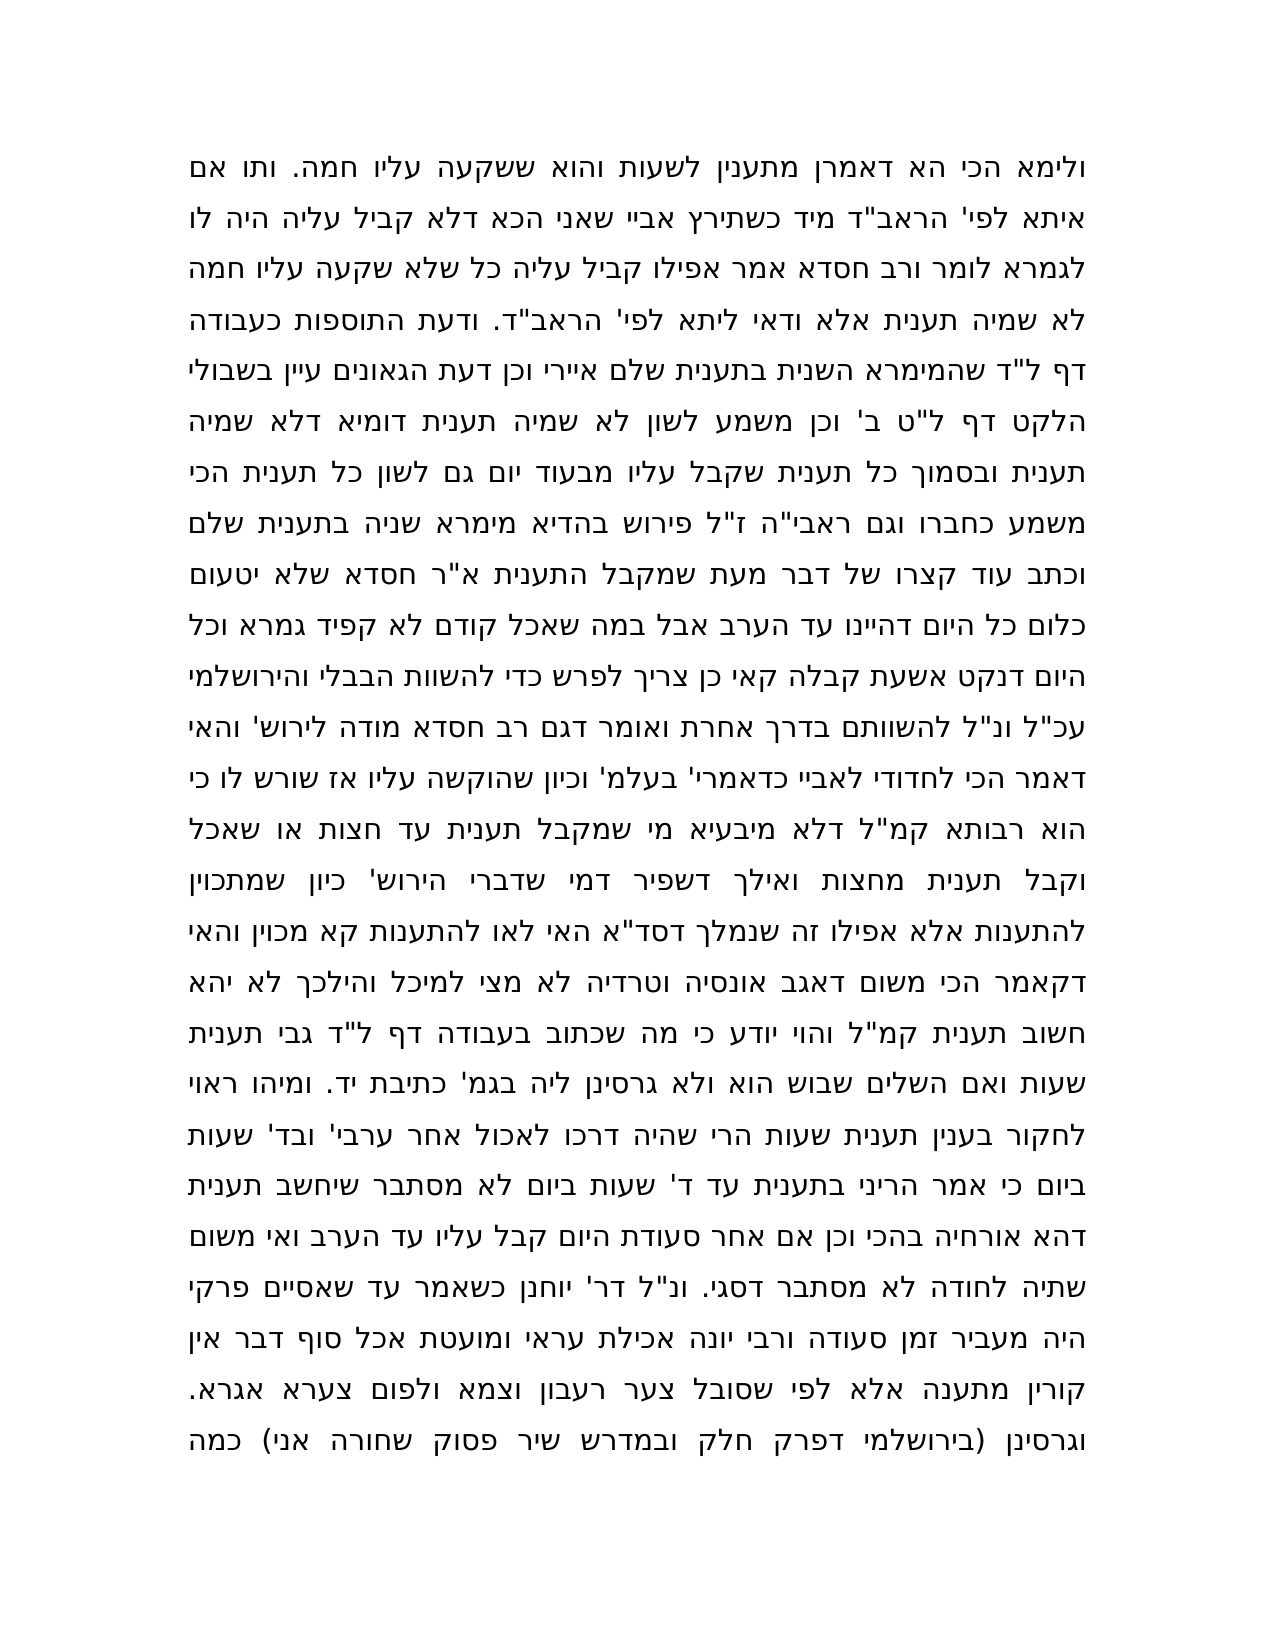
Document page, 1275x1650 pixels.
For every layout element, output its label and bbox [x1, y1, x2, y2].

text [187, 150, 1087, 1457]
